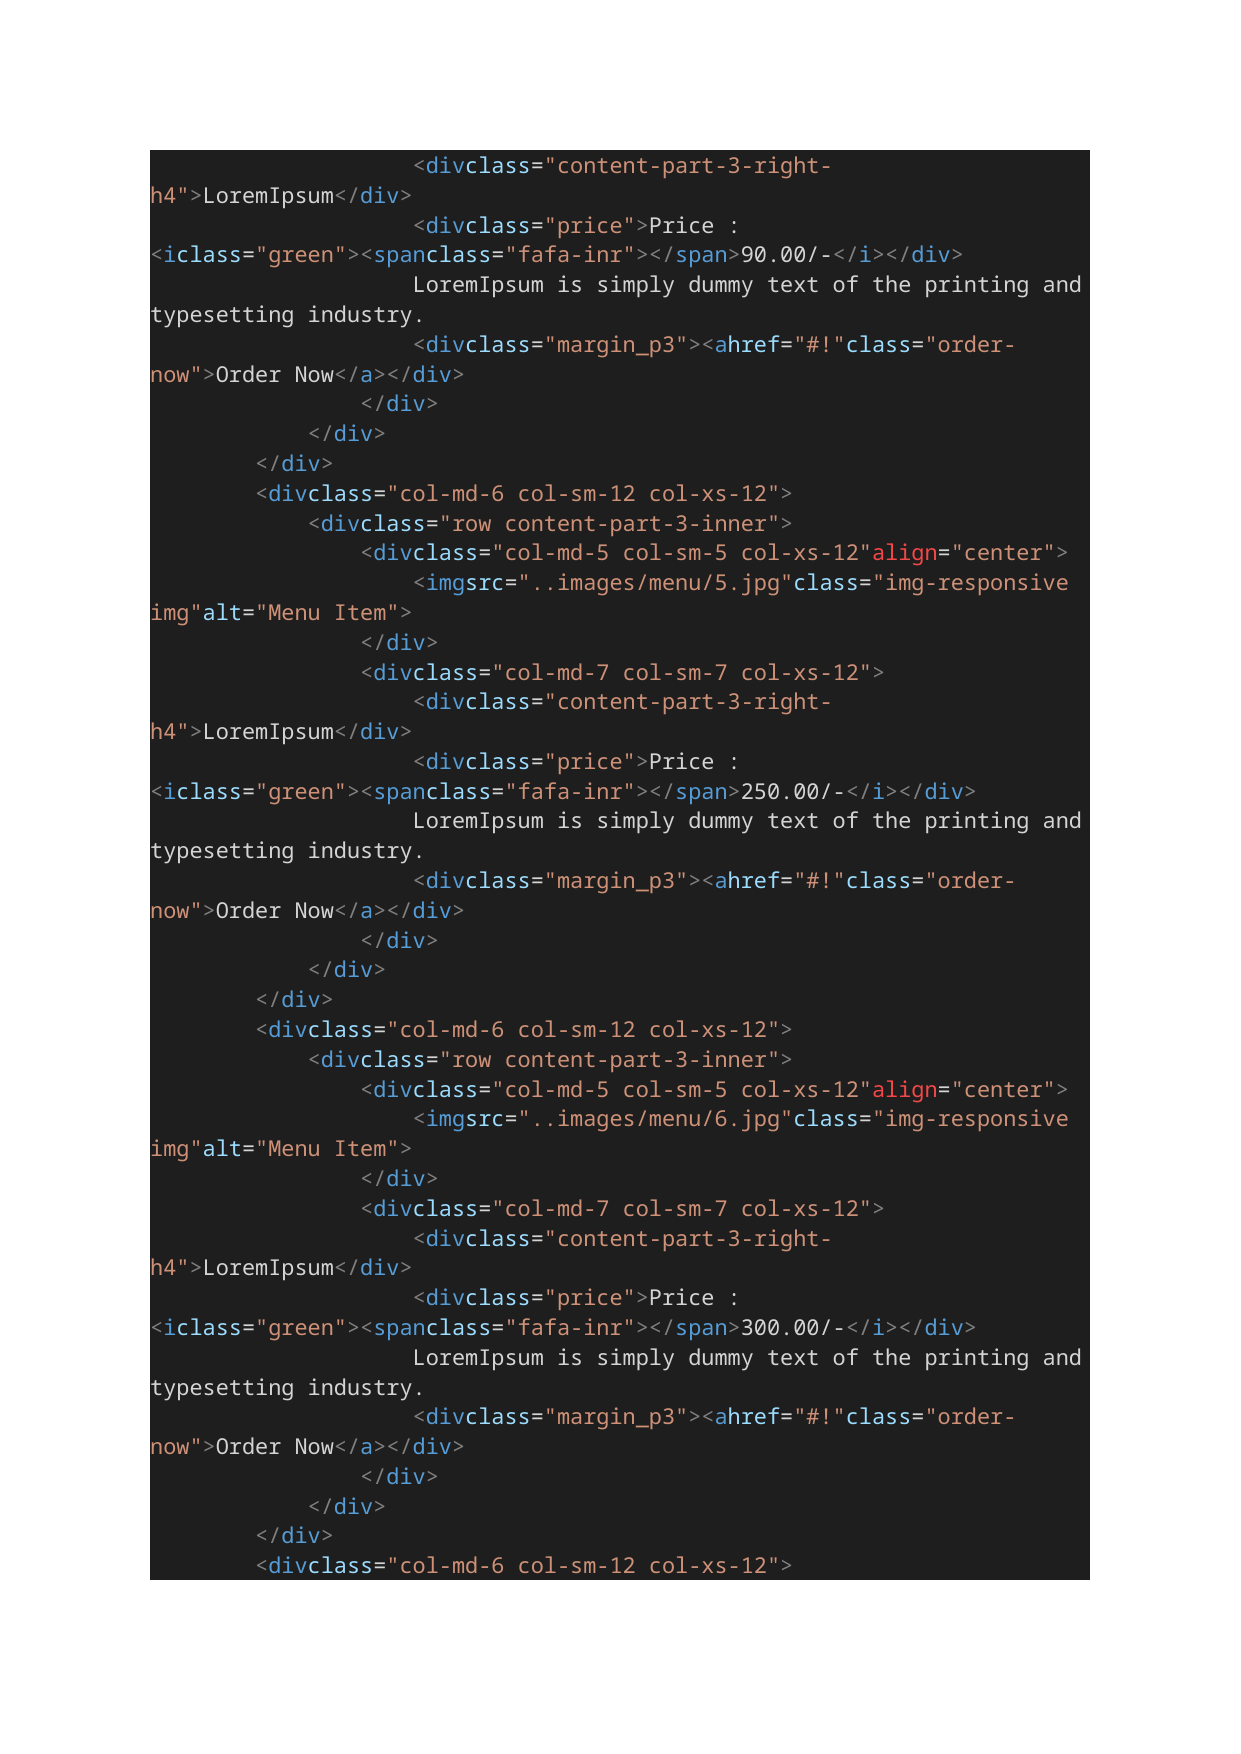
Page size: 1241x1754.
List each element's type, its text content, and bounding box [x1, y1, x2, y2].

text LoremIpsum is simply dummy text of the printing and typesetting industry. [150, 269, 1090, 329]
text <divclass="row content-part-3-inner"> [150, 507, 1090, 537]
text <divclass="row content-part-3-inner"> [150, 1044, 1090, 1073]
text LoremIpsum is simply dummy text of the printing and typesetting industry. [150, 1342, 1090, 1401]
text </div> [150, 924, 1090, 954]
text </div> [150, 418, 1090, 448]
text <divclass="col-md-6 col-sm-12 col-xs-12"> [150, 1014, 1090, 1044]
text <divclass="price">Price : <iclass="green"><spanclass="fafa-inr"></span>90.00/-</i></div> [150, 209, 1090, 269]
text </div> [150, 1520, 1090, 1550]
text </div> [150, 627, 1090, 656]
text <divclass="content-part-3-right-h4">LoremIpsum</div> [150, 1222, 1090, 1282]
text <divclass="margin_p3"><ahref="#!"class="order-now">Order Now</a></div> [150, 865, 1090, 924]
text <divclass="price">Price : <iclass="green"><spanclass="fafa-inr"></span>300.00/-</i></div> [150, 1282, 1090, 1342]
text LoremIpsum is simply dummy text of the printing and typesetting industry. [150, 805, 1090, 865]
text <divclass="margin_p3"><ahref="#!"class="order-now">Order Now</a></div> [150, 329, 1090, 388]
text </div> [150, 1461, 1090, 1491]
text </div> [150, 984, 1090, 1014]
text <divclass="col-md-5 col-sm-5 col-xs-12"align="center"> [150, 537, 1090, 567]
text </div> [150, 1491, 1090, 1520]
text </div> [150, 448, 1090, 478]
text <divclass="col-md-6 col-sm-12 col-xs-12"> [150, 478, 1090, 507]
text <divclass="margin_p3"><ahref="#!"class="order-now">Order Now</a></div> [150, 1401, 1090, 1461]
text <divclass="col-md-6 col-sm-12 col-xs-12"> [150, 1550, 1090, 1580]
text <divclass="col-md-5 col-sm-5 col-xs-12"align="center"> [150, 1073, 1090, 1103]
text </div> [150, 388, 1090, 418]
text <divclass="col-md-7 col-sm-7 col-xs-12"> [150, 1193, 1090, 1222]
text <imgsrc="..images/menu/6.jpg"class="img-responsive img"alt="Menu Item"> [150, 1103, 1090, 1163]
text <divclass="content-part-3-right-h4">LoremIpsum</div> [150, 686, 1090, 746]
text <divclass="content-part-3-right-h4">LoremIpsum</div> [150, 150, 1090, 209]
text </div> [150, 1163, 1090, 1193]
text <divclass="col-md-7 col-sm-7 col-xs-12"> [150, 656, 1090, 686]
text <divclass="price">Price : <iclass="green"><spanclass="fafa-inr"></span>250.00/-</i></div> [150, 746, 1090, 805]
text </div> [150, 954, 1090, 984]
text <imgsrc="..images/menu/5.jpg"class="img-responsive img"alt="Menu Item"> [150, 567, 1090, 627]
